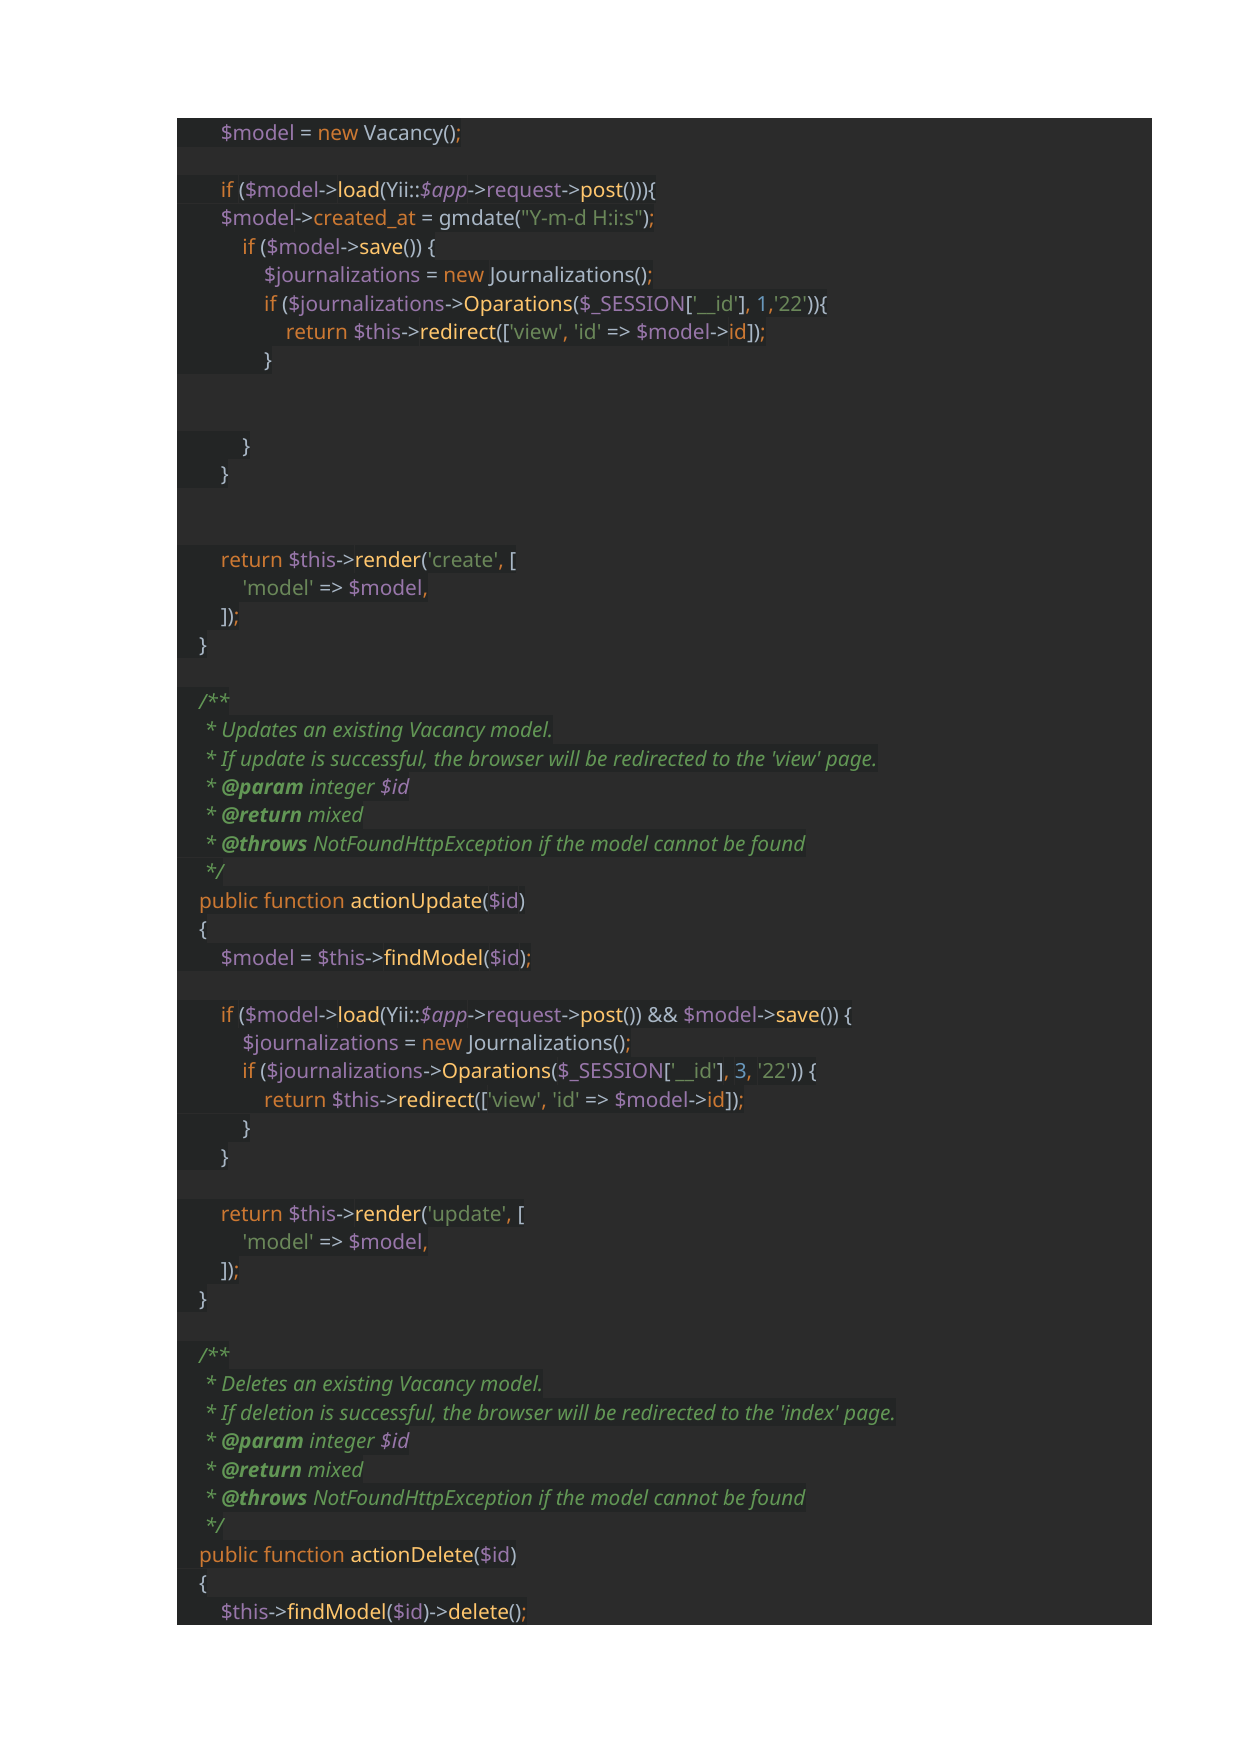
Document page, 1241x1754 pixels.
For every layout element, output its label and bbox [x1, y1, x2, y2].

text [177, 118, 1152, 1625]
